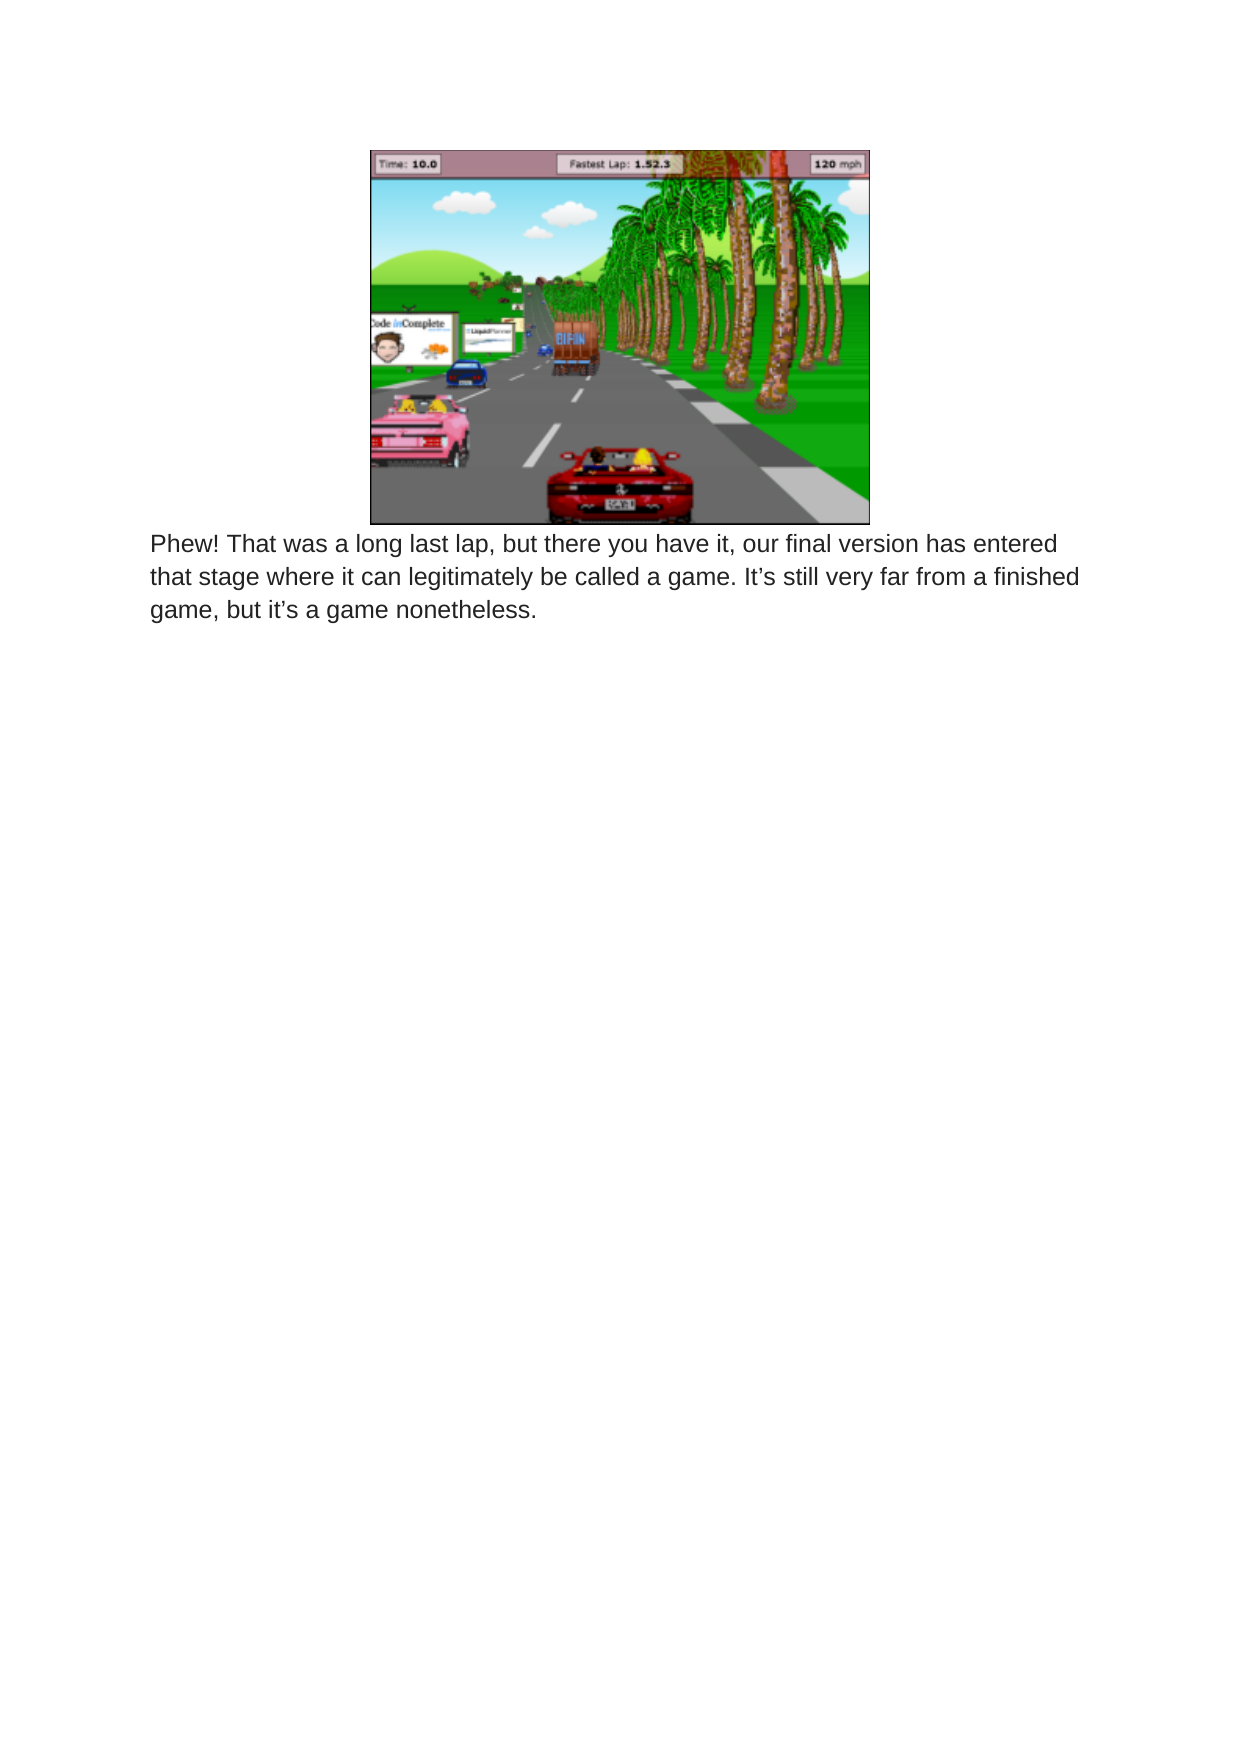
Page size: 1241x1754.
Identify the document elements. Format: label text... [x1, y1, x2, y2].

picture [370, 150, 870, 525]
text Phew! That was a long last lap, but there you have it, our final version has entered that stage where it can legitimately be called a game. It’s still very far from a finished game, but it’s a game nonetheless. [150, 529, 1090, 624]
